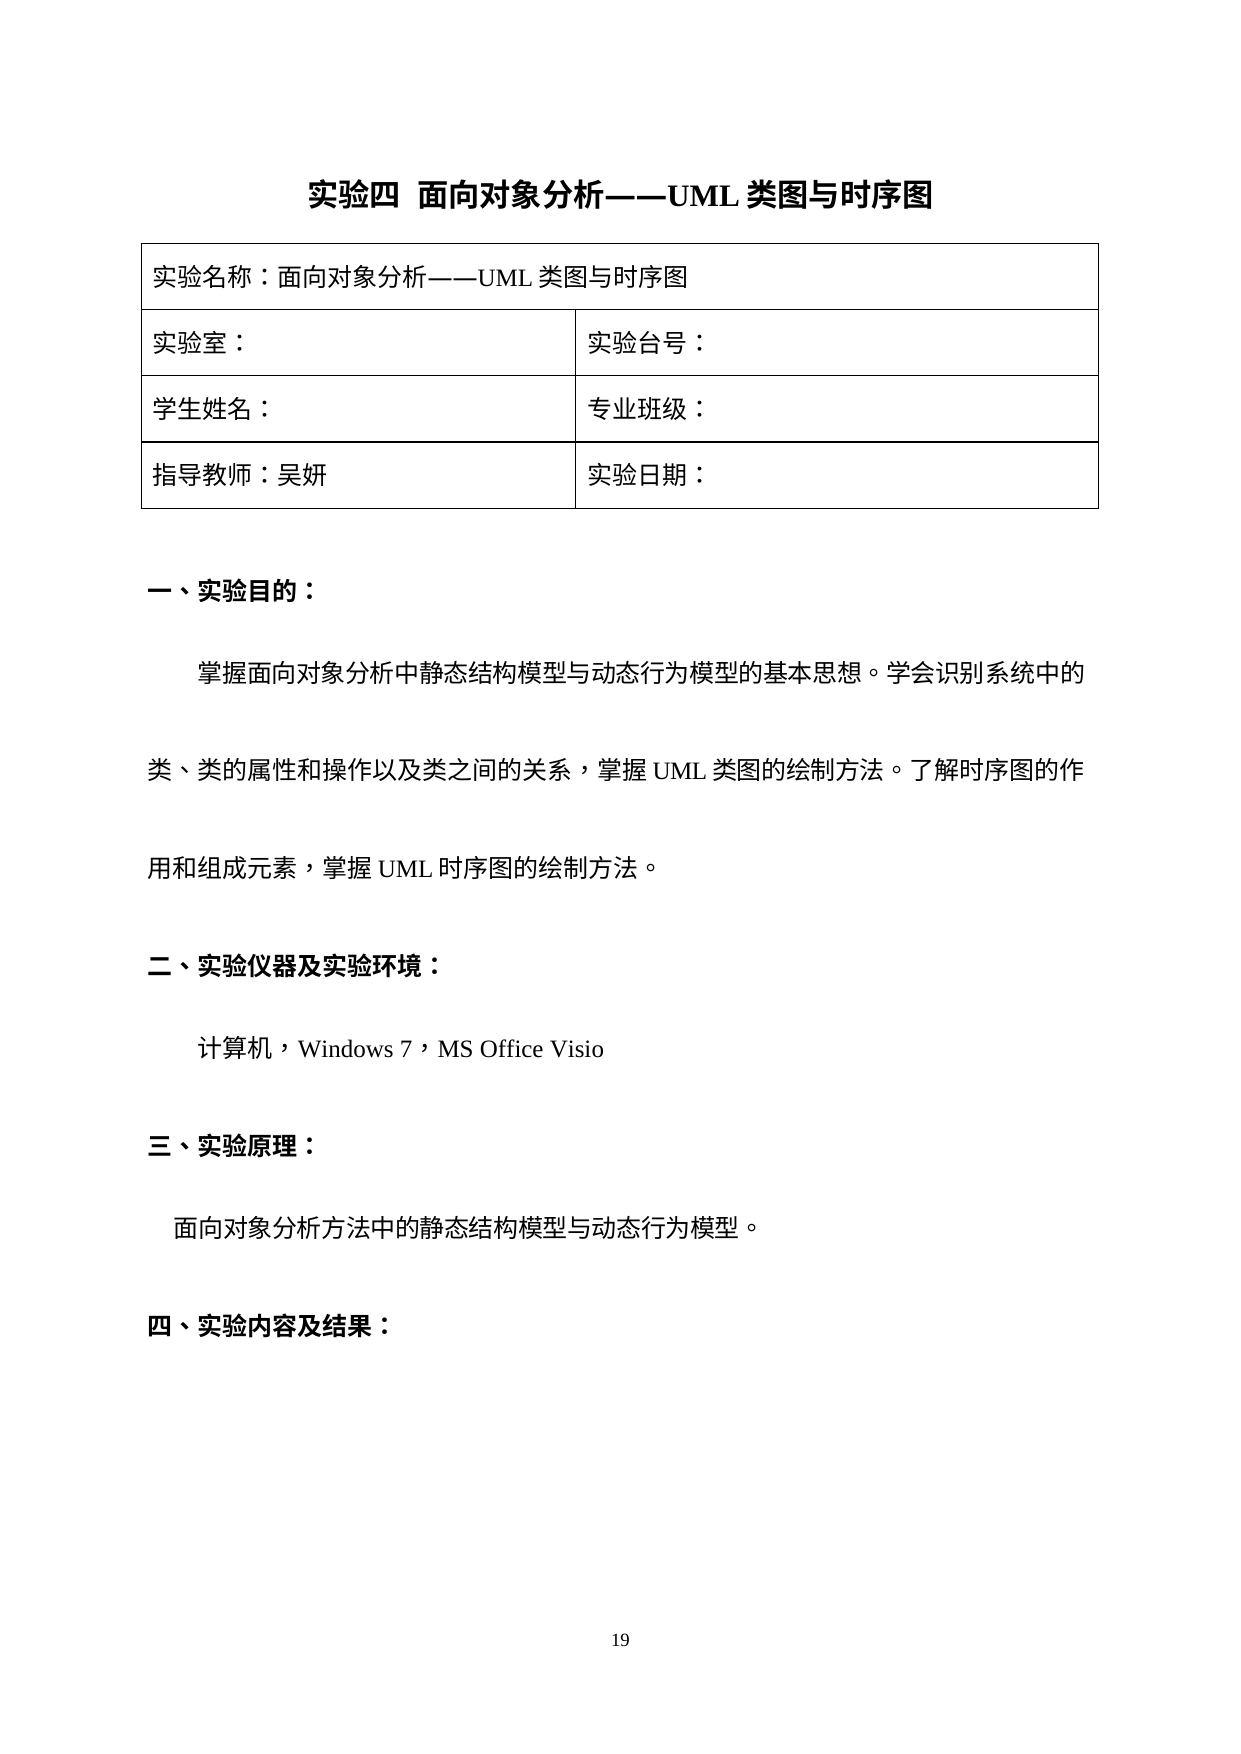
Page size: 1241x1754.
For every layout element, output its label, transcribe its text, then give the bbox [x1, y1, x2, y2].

table_cell 学生姓名： [142, 376, 575, 441]
table_cell 指导教师：吴妍 [142, 443, 575, 507]
text 实验四 面向对象分析——UML类图与时序图 [148, 162, 1092, 227]
table_cell 实验室： [142, 310, 575, 375]
text 四、实验内容及结果： [148, 1293, 1092, 1358]
text 三、实验原理： [148, 1113, 1092, 1178]
table_cell 实验台号： [576, 310, 1098, 375]
text 一、实验目的： [148, 558, 1092, 623]
table_cell 专业班级： [576, 376, 1098, 441]
table_cell 实验日期： [576, 443, 1098, 507]
text 计算机，Windows 7，MS Office Visio [148, 1015, 1092, 1080]
text 二、实验仪器及实验环境： [148, 933, 1092, 998]
table_header 实验名称：面向对象分析——UML类图与时序图 [142, 244, 1098, 309]
text 掌握面向对象分析中静态结构模型与动态行为模型的基本思想。学会识别系统中的类、类的属性和操作以及类之间的关系，掌握UML类图的绘制方法。了解时序图的作用和组成元素，掌握UML时序图的绘制方法。 [148, 640, 1092, 900]
text 面向对象分析方法中的静态结构模型与动态行为模型。 [148, 1195, 1092, 1260]
